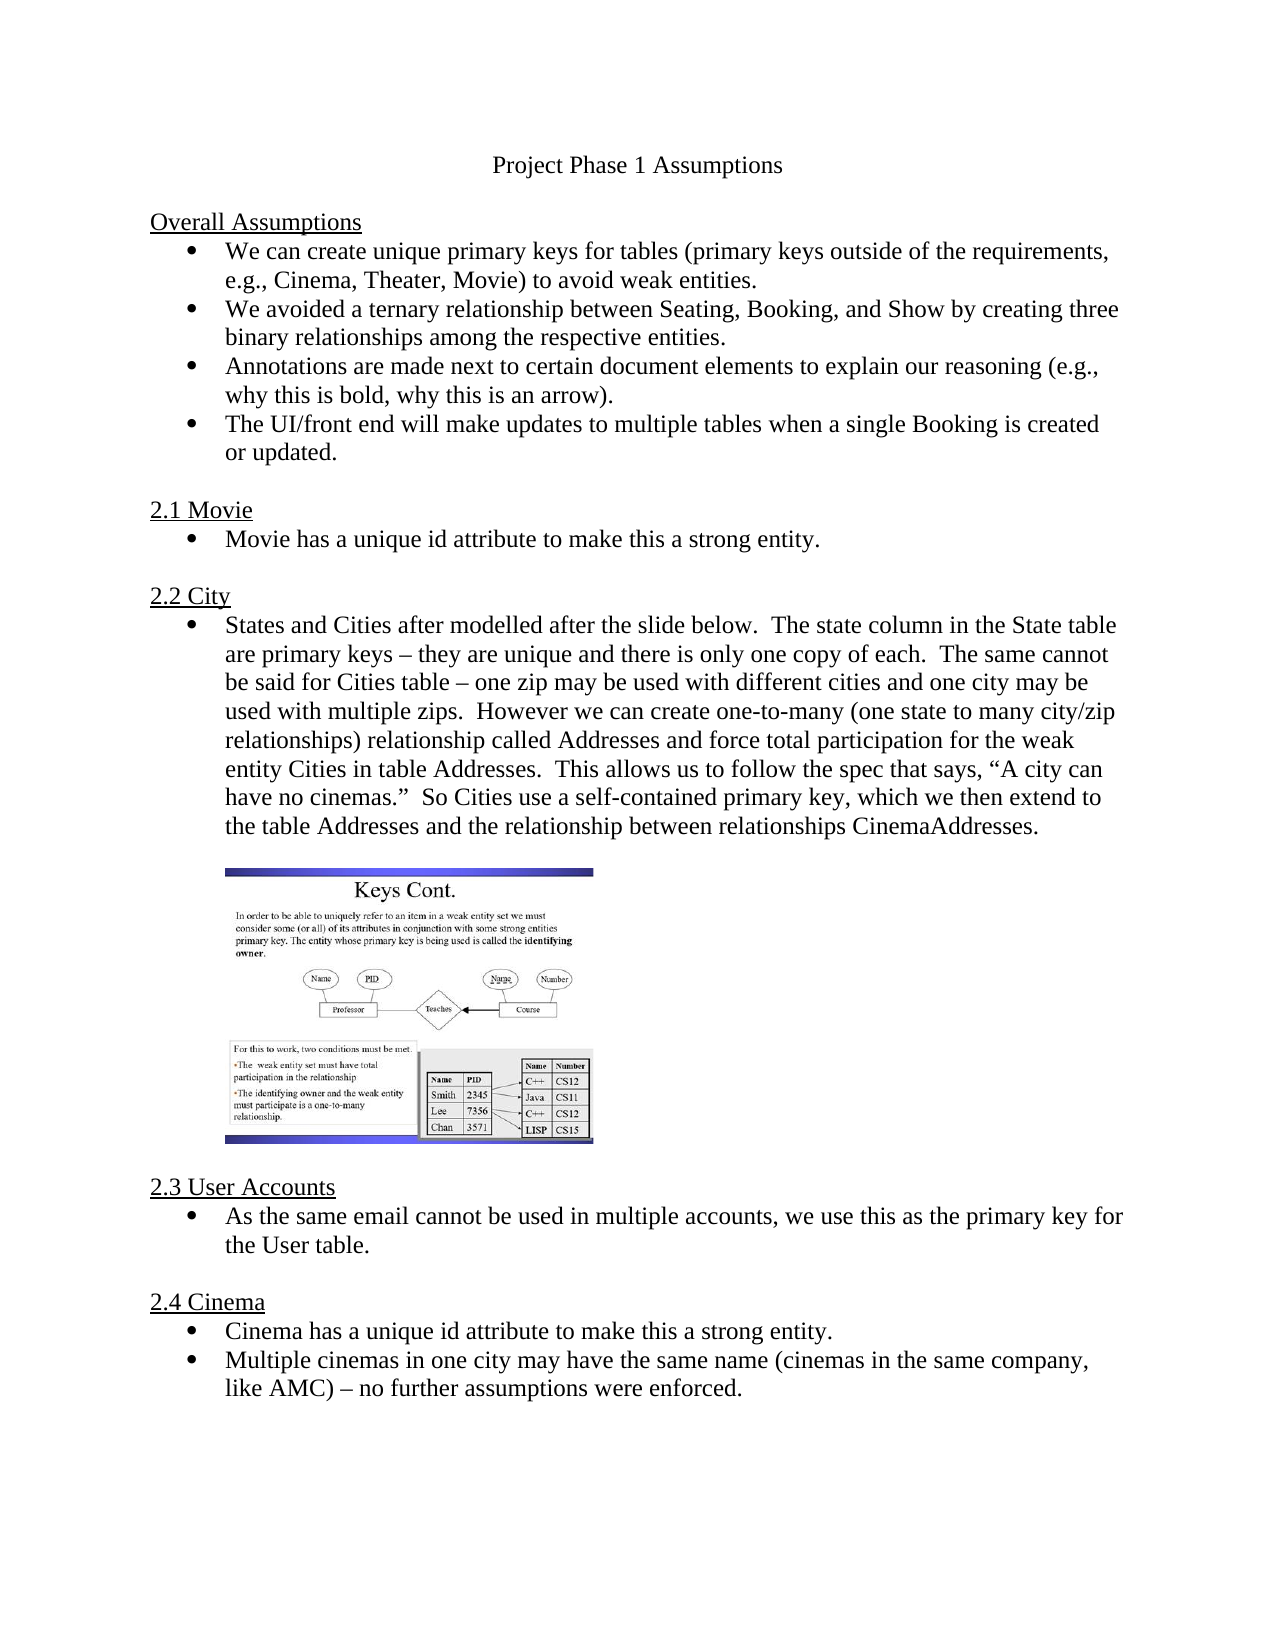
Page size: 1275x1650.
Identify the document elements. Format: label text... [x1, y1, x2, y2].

list We avoided a ternary relationship between Seating, Booking, and Show by creating three binary relationships among the respective entities. [187, 294, 1125, 351]
list As the same email cannot be used in multiple accounts, we use this as the primary key for the User table. [187, 1201, 1125, 1258]
list Movie has a unique id attribute to make this a strong entity. [187, 524, 1125, 552]
list The UI/front end will make updates to multiple tables when a single Booking is created or updated. [187, 409, 1125, 466]
list Multiple cinemas in one city may have the same name (cinemas in the same company, like AMC) – no further assumptions were enforced. [187, 1345, 1125, 1402]
text 2.3 User Accounts [150, 1172, 1125, 1201]
picture [225, 868, 594, 1144]
text Project Phase 1 Assumptions [150, 150, 1125, 179]
list We can create unique primary keys for tables (primary keys outside of the requirements, e.g., Cinema, Theater, Movie) to avoid weak entities. [187, 236, 1125, 294]
text Overall Assumptions [150, 207, 1125, 236]
text 2.4 Cinema [150, 1287, 1125, 1316]
text 2.2 City [150, 581, 1125, 610]
list States and Cities after modelled after the slide below. The state column in the State table are primary keys – they are unique and there is only one copy of each. The same cannot be said for Cities table – one zip may be used with different cities and one city may be used with multiple zips. However we can create one-to-many (one state to many city/zip relationships) relationship called Addresses and force total participation for the weak entity Cities in table Addresses. This allows us to follow the spec that says, “A city can have no cinemas.” So Cities use a self-contained primary key, which we then extend to the table Addresses and the relationship between relationships CinemaAddresses. [187, 610, 1125, 840]
list Cinema has a unique id attribute to make this a strong entity. [187, 1316, 1125, 1345]
text 2.1 Movie [150, 495, 1125, 524]
list Annotations are made next to certain document elements to explain our reasoning (e.g., why this is bold, why this is an arrow). [187, 351, 1125, 409]
